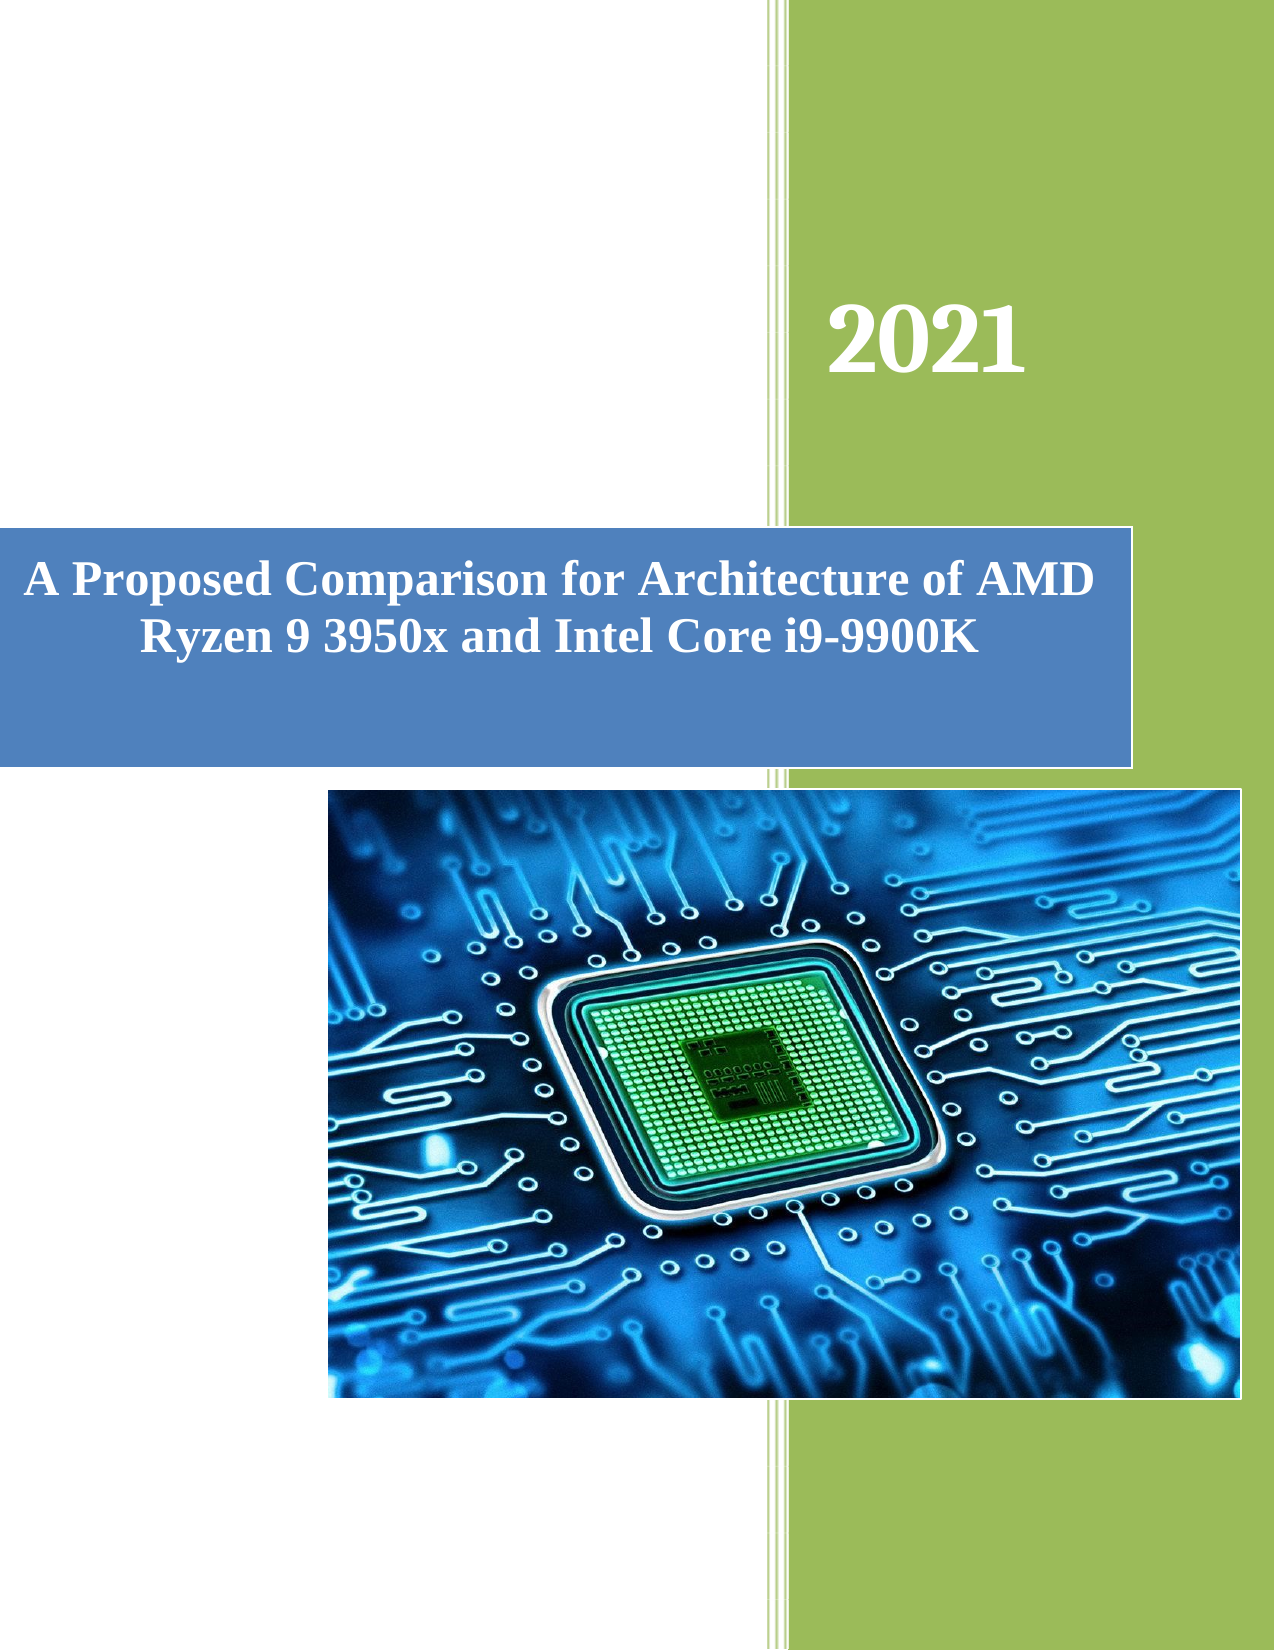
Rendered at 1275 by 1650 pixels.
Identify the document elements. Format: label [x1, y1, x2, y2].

picture [328, 790, 1240, 1398]
picture [765, 1140, 1272, 1649]
picture [766, 0, 1274, 526]
picture [0, 533, 1131, 758]
picture [766, 769, 789, 788]
